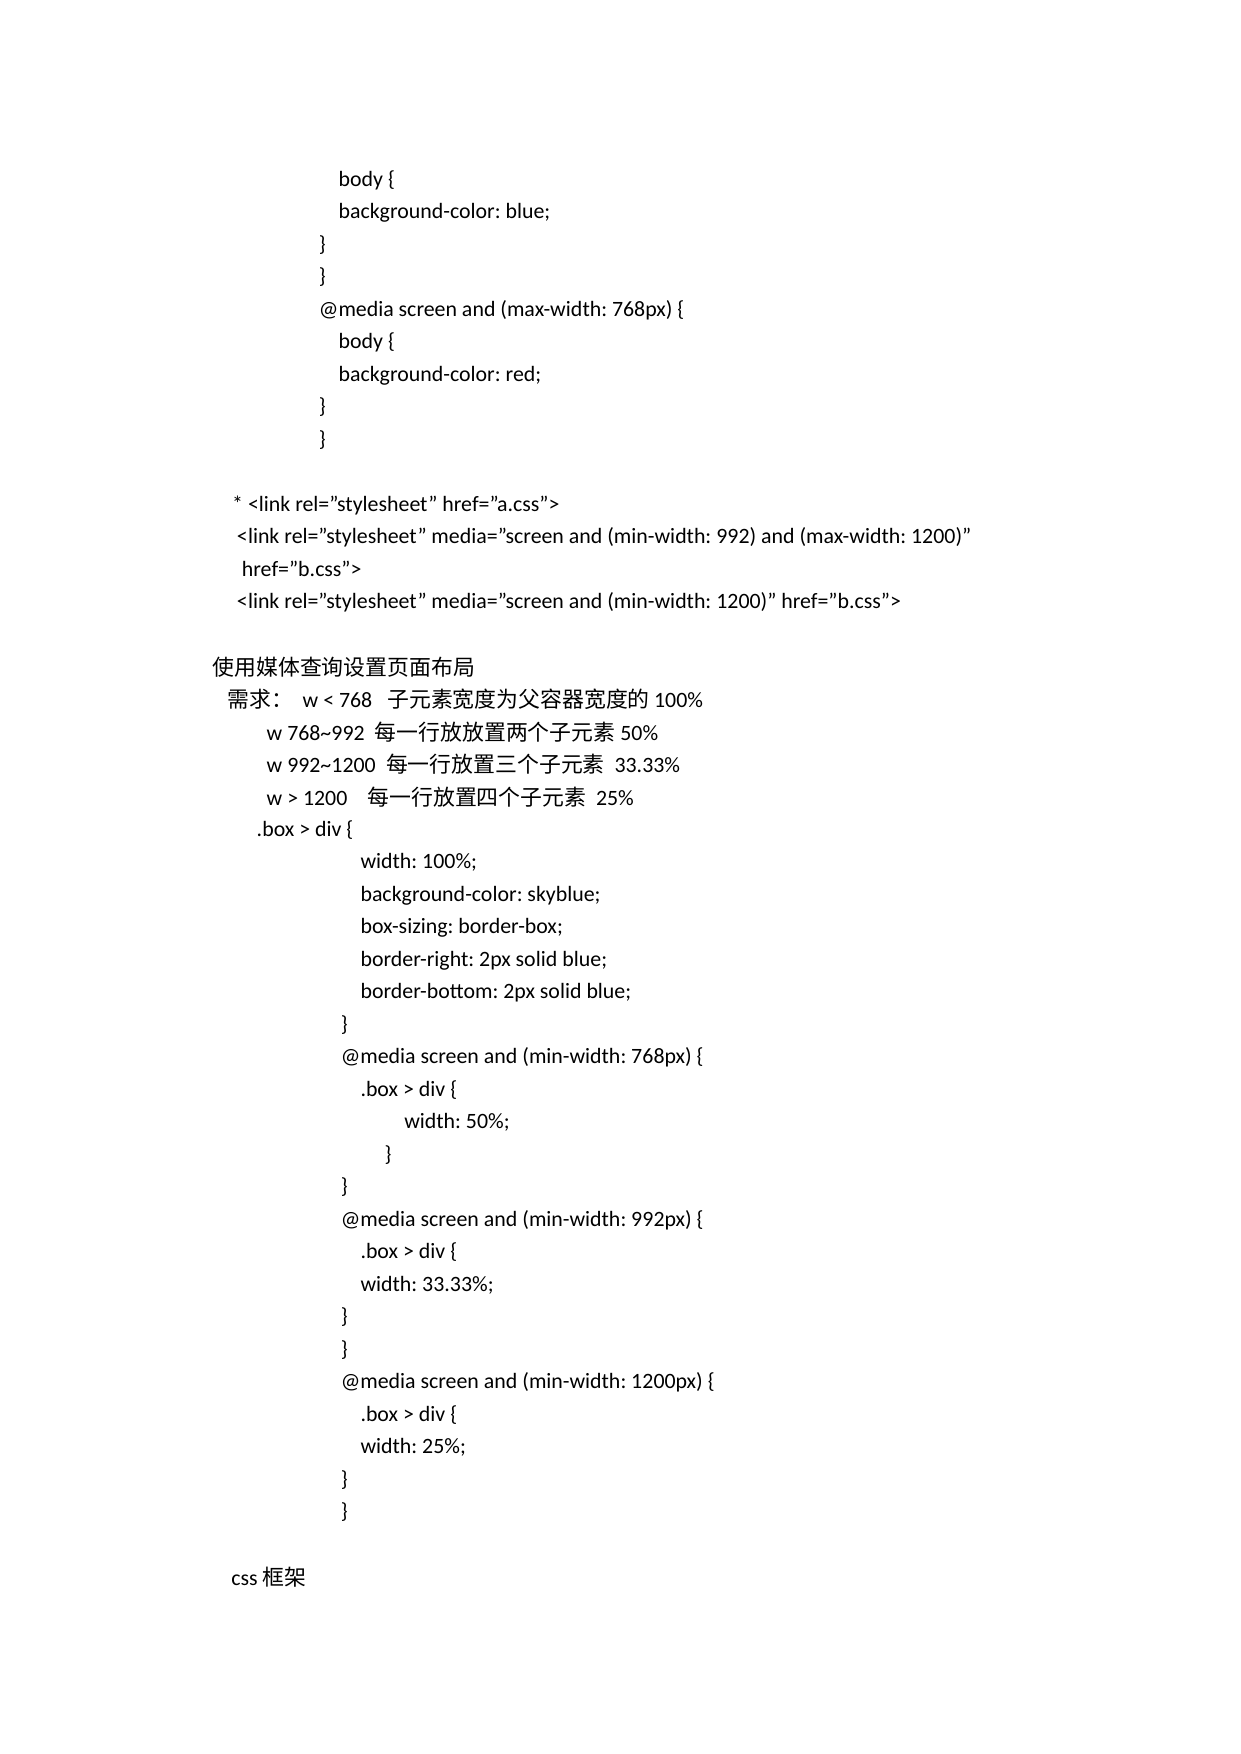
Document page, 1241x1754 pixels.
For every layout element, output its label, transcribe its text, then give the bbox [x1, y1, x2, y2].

list background-color: blue; [187, 194, 1053, 227]
list width: 100%; [187, 844, 1053, 877]
list body { [187, 324, 1053, 357]
list @media screen and (min-width: 768px) { [187, 1039, 1053, 1072]
list w > 1200 每一行放置四个子元素 25% [187, 779, 1053, 812]
list 需求： w < 768 子元素宽度为父容器宽度的100% [187, 682, 1053, 714]
list .box > div { [187, 1397, 1053, 1429]
list <link rel=”stylesheet” media=”screen and (min-width: 1200)” href=”b.css”> [187, 584, 1053, 617]
list .box > div { [187, 1072, 1053, 1104]
list width: 33.33%; [187, 1267, 1053, 1299]
list } [187, 1169, 1053, 1202]
list border-right: 2px solid blue; [187, 942, 1053, 974]
list } [187, 1299, 1053, 1332]
list background-color: red; [187, 357, 1053, 389]
list width: 25%; [187, 1429, 1053, 1462]
list @media screen and (min-width: 1200px) { [187, 1364, 1053, 1397]
list width: 50%; [187, 1104, 1053, 1137]
list 使用媒体查询设置页面布局 [187, 649, 1053, 682]
list body { [187, 162, 1053, 194]
list .box > div { [187, 812, 1053, 844]
list border-bottom: 2px solid blue; [187, 974, 1053, 1007]
list } [187, 1494, 1053, 1527]
list } [187, 1007, 1053, 1039]
list } [187, 1332, 1053, 1364]
list href=”b.css”> [187, 552, 1053, 584]
list box-sizing: border-box; [187, 909, 1053, 942]
list w 992~1200 每一行放置三个子元素 33.33% [187, 747, 1053, 779]
list background-color: skyblue; [187, 877, 1053, 909]
list w 768~992 每一行放放置两个子元素 50% [187, 714, 1053, 747]
list } [187, 389, 1053, 422]
list } [187, 1462, 1053, 1494]
list <link rel=”stylesheet” media=”screen and (min-width: 992) and (max-width: 1200)” [187, 519, 1053, 552]
list } [187, 259, 1053, 292]
list } [187, 1137, 1053, 1169]
list * <link rel=”stylesheet” href=”a.css”> [187, 487, 1053, 519]
list .box > div { [187, 1234, 1053, 1267]
list css框架 [187, 1559, 1053, 1592]
list @media screen and (min-width: 992px) { [187, 1202, 1053, 1234]
list } [187, 422, 1053, 454]
list @media screen and (max-width: 768px) { [187, 292, 1053, 324]
list } [187, 227, 1053, 259]
